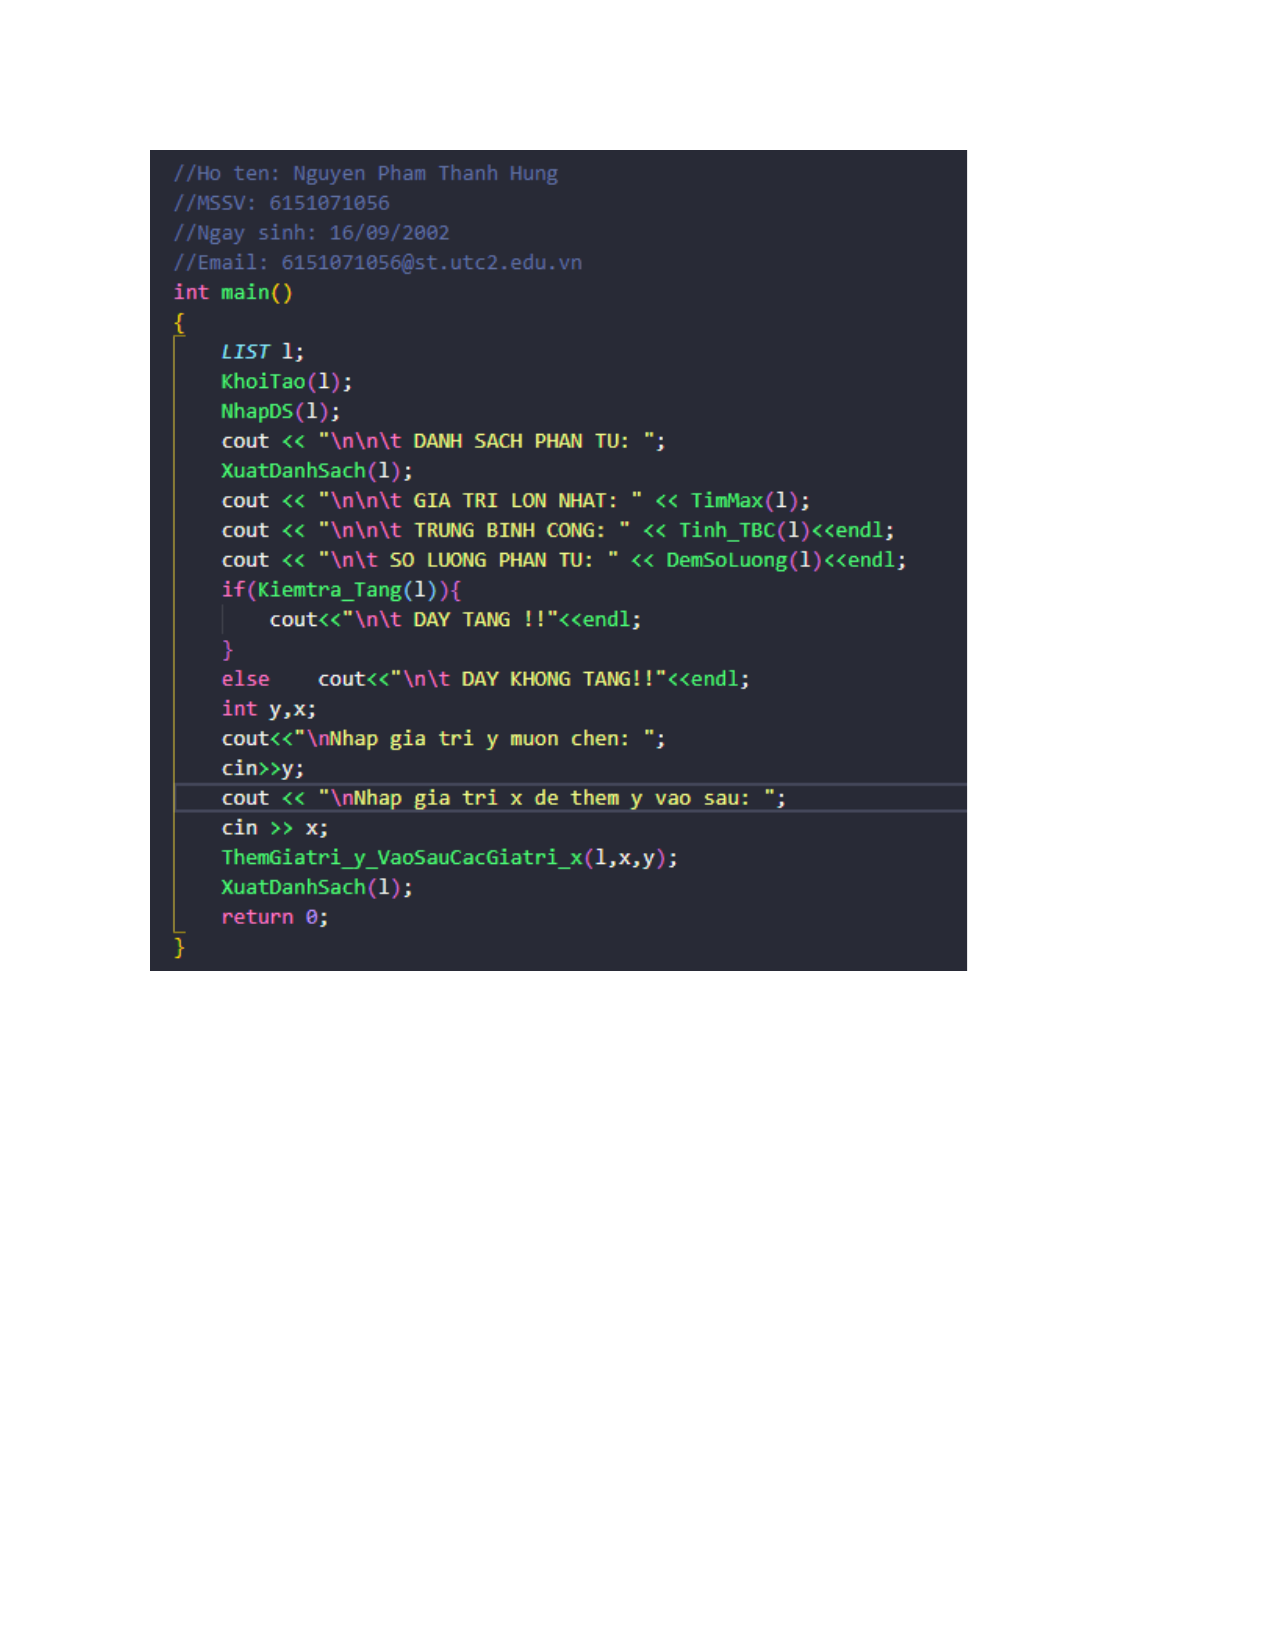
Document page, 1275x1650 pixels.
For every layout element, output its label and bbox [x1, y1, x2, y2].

picture [150, 150, 968, 971]
